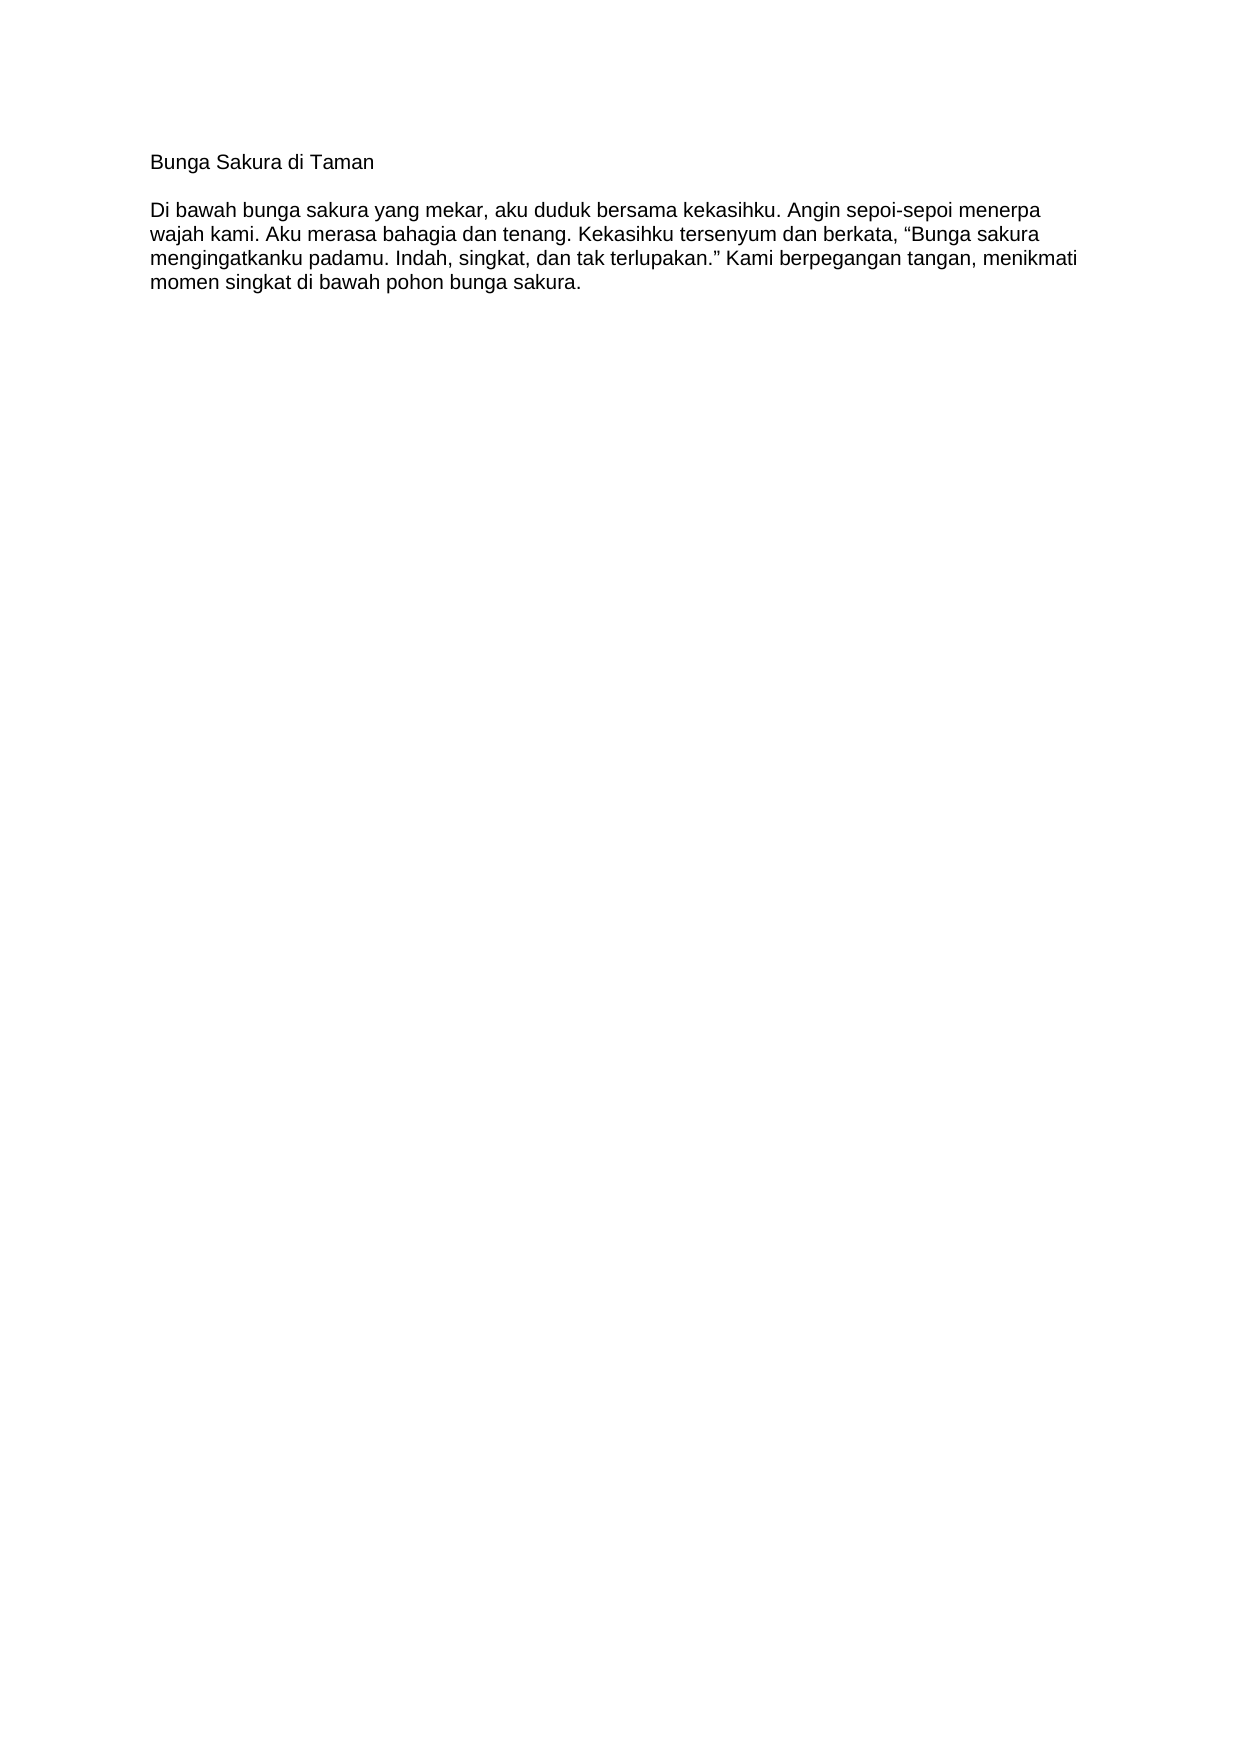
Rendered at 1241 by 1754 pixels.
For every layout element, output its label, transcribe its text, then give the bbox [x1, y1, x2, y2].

text Di bawah bunga sakura yang mekar, aku duduk bersama kekasihku. Angin sepoi-sepoi menerpa wajah kami. Aku merasa bahagia dan tenang. Kekasihku tersenyum dan berkata, “Bunga sakura mengingatkanku padamu. Indah, singkat, dan tak terlupakan.” Kami berpegangan tangan, menikmati momen singkat di bawah pohon bunga sakura. [150, 174, 1090, 294]
text Bunga Sakura di Taman [150, 150, 1090, 174]
